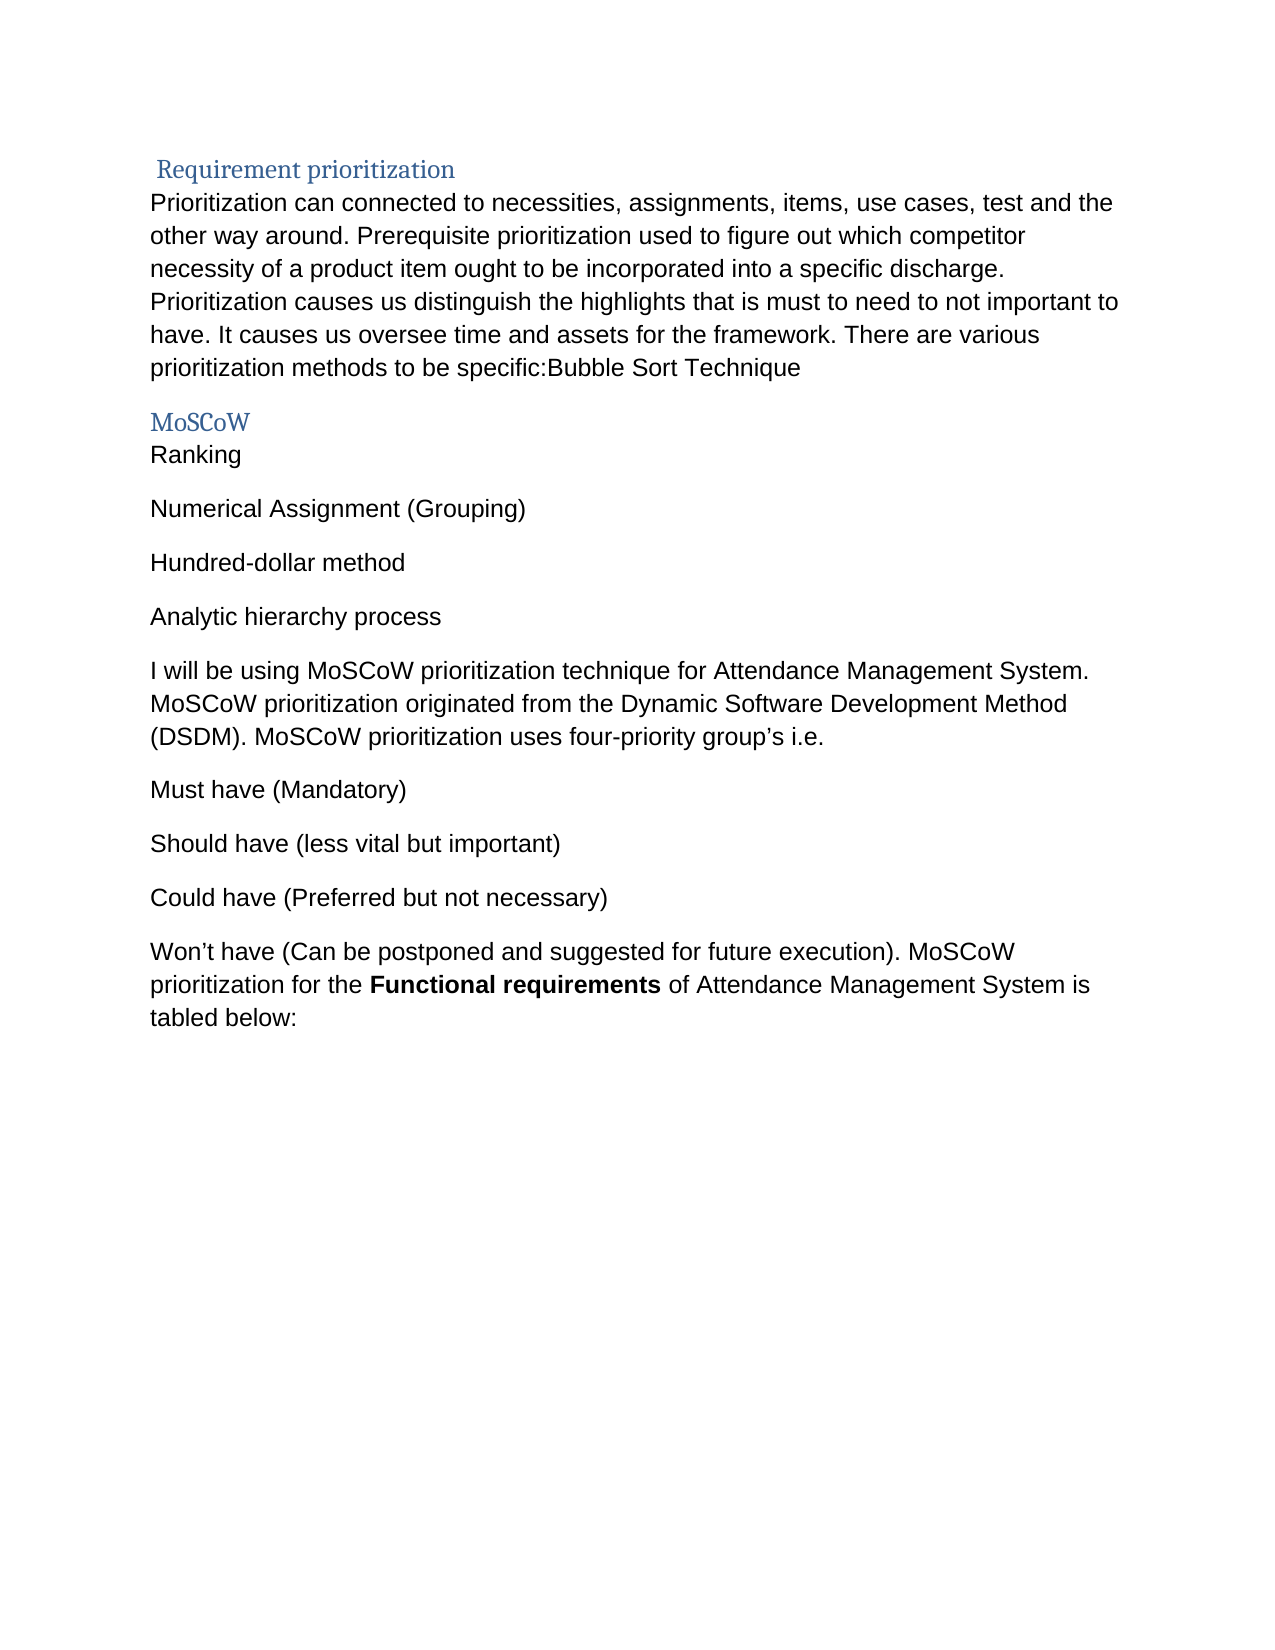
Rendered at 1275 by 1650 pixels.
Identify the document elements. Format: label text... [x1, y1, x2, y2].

text Hundred-dollar method [150, 548, 1125, 577]
text Numerical Assignment (Grouping) [150, 494, 1125, 523]
text Could have (Preferred but not necessary) [150, 883, 1125, 912]
text Should have (less vital but important) [150, 829, 1125, 858]
subtitle Requirement prioritization [150, 154, 1125, 185]
subtitle MoSCoW [150, 407, 1125, 438]
text Analytic hierarchy process [150, 602, 1125, 631]
text Won’t have (Can be postponed and suggested for future execution). MoSCoW prioritization for the Functional requirements of Attendance Management System is tabled below: [150, 937, 1125, 1032]
text I will be using MoSCoW prioritization technique for Attendance Management System. MoSCoW prioritization originated from the Dynamic Software Development Method (DSDM). MoSCoW prioritization uses four-priority group’s i.e. [150, 656, 1125, 750]
text Ranking [150, 440, 1125, 469]
text Must have (Mandatory) [150, 776, 1125, 804]
text Prioritization can connected to necessities, assignments, items, use cases, test and the other way around. Prerequisite prioritization used to figure out which competitor necessity of a product item ought to be incorporated into a specific discharge. Prioritization causes us distinguish the highlights that is must to need to not important to have. It causes us oversee time and assets for the framework. There are various prioritization methods to be specific:Bubble Sort Technique [150, 188, 1125, 382]
